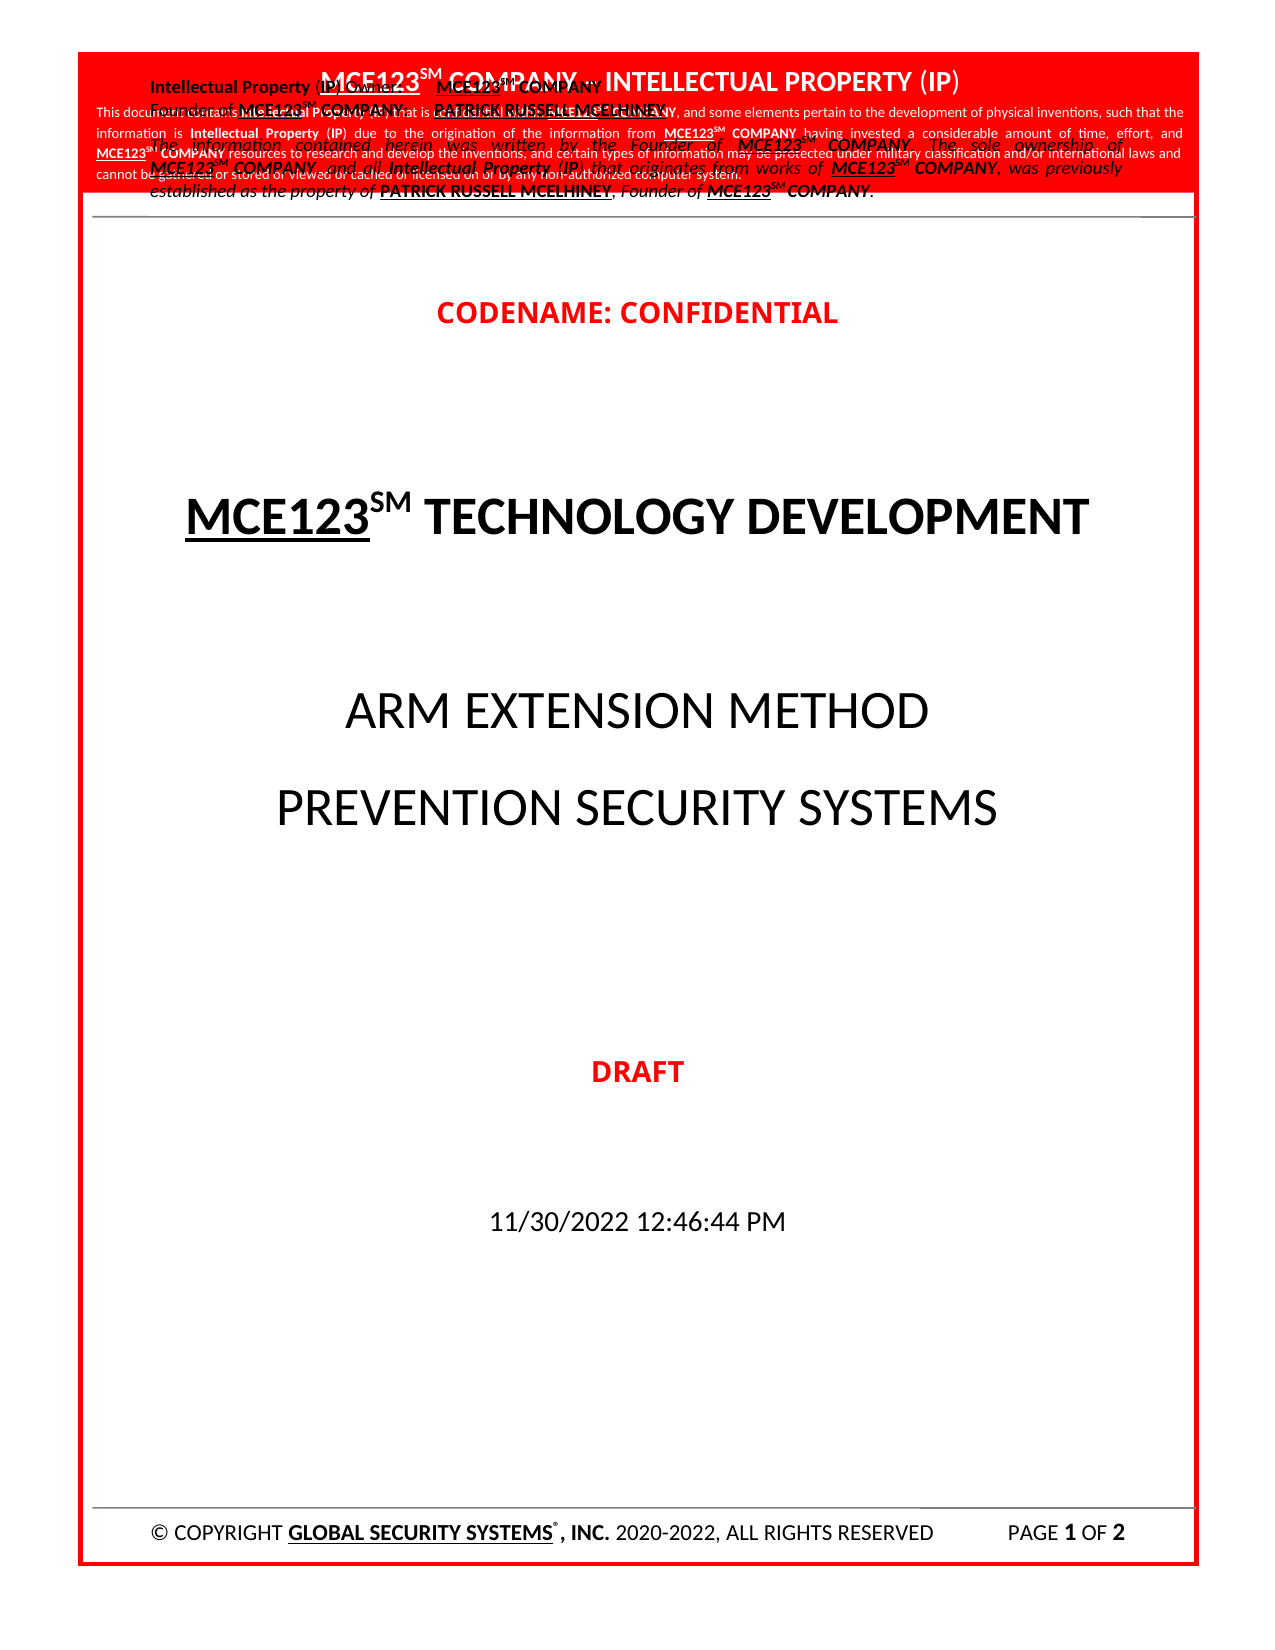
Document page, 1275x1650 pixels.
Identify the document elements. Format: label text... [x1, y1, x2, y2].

text DRAFT [150, 1052, 1125, 1091]
text CODENAME: CONFIDENTIAL [150, 292, 1125, 332]
text 11/30/2022 12:46:44 PM [150, 1203, 1125, 1239]
text MCE123SM TECHNOLOGY DEVELOPMENT [150, 482, 1125, 548]
text PREVENTION SECURITY SYSTEMS [150, 773, 1125, 839]
text ARM EXTENSION METHOD [150, 676, 1125, 742]
